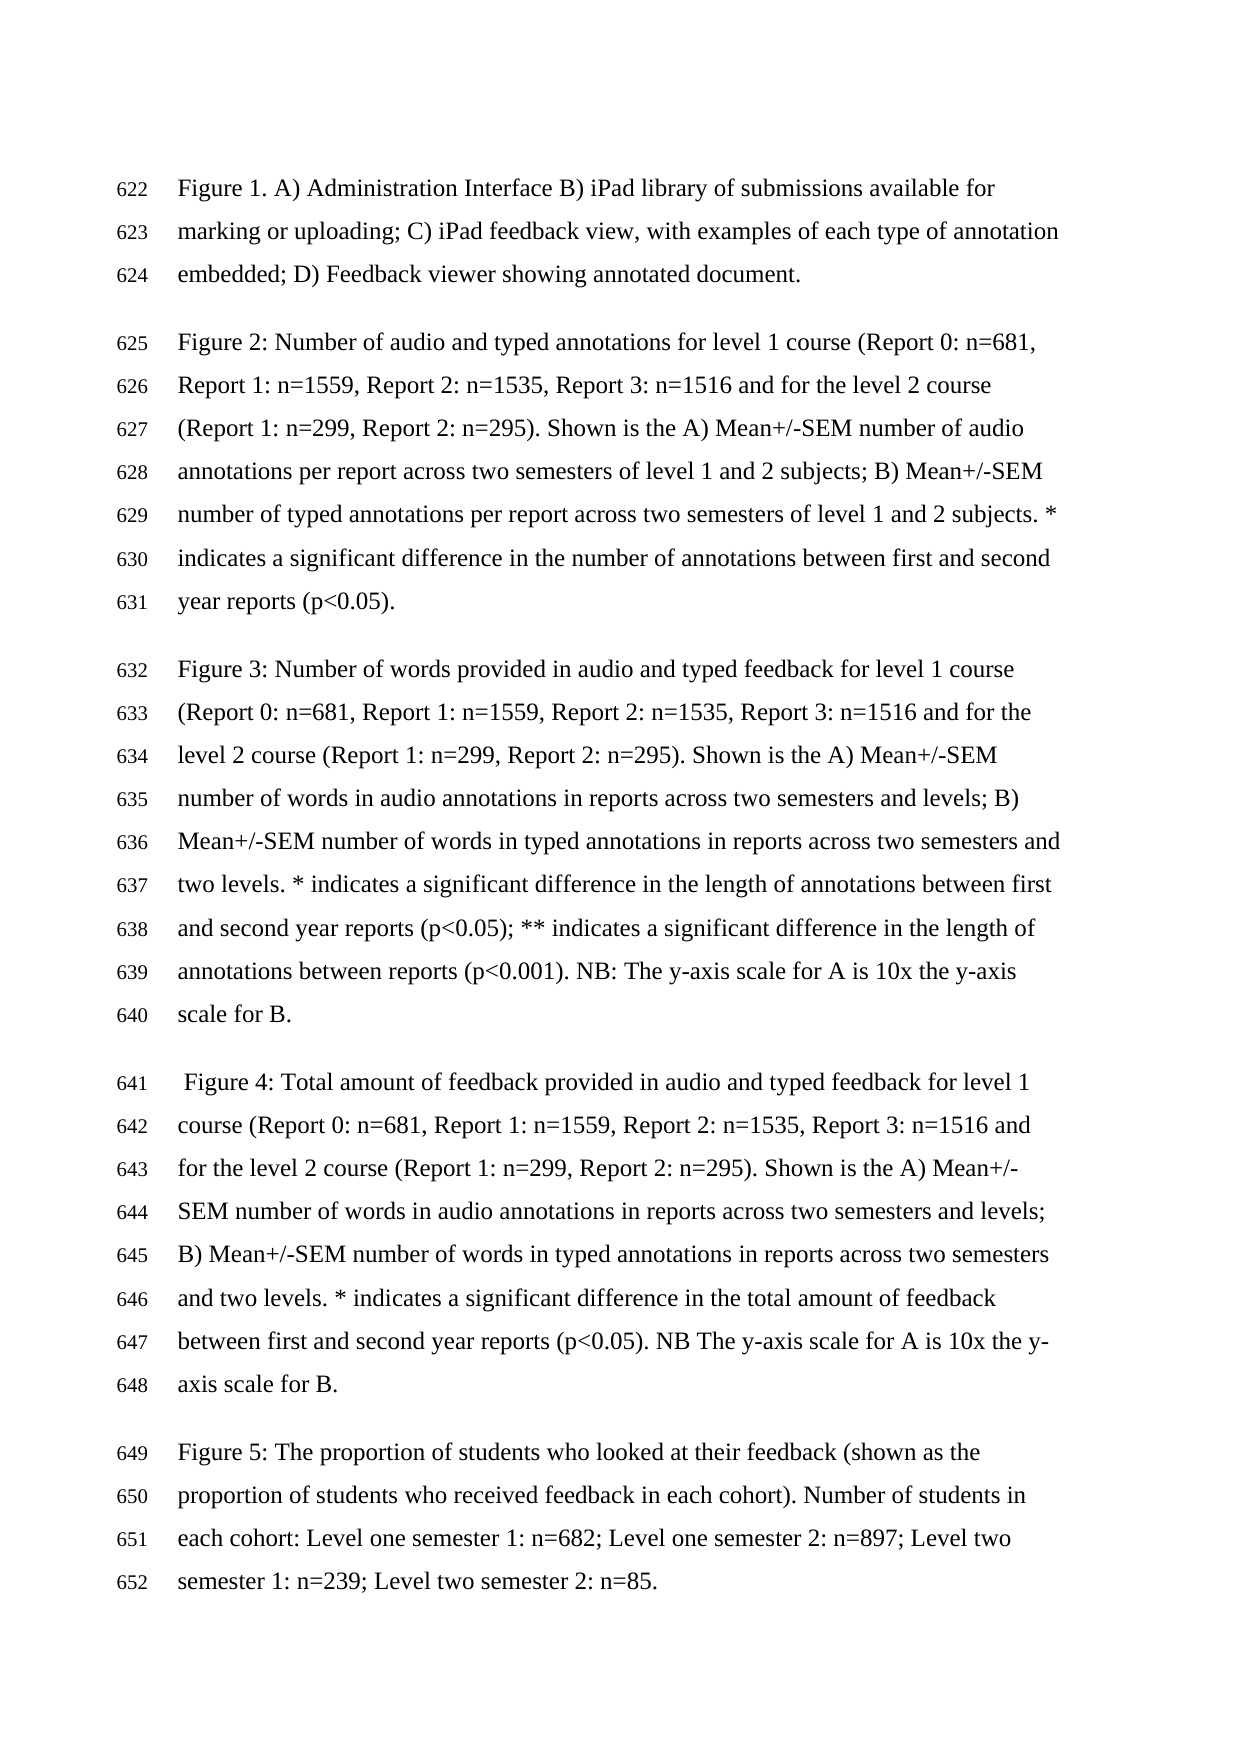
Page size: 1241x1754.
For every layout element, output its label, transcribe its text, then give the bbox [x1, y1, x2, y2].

text Figure 1. A) Administration Interface B) iPad library of submissions available for marking or uploading; C) iPad feedback view, with examples of each type of annotation embedded; D) Feedback viewer showing annotated document. [177, 173, 1063, 288]
text Figure 3: Number of words provided in audio and typed feedback for level 1 course (Report 0: n=681, Report 1: n=1559, Report 2: n=1535, Report 3: n=1516 and for the level 2 course (Report 1: n=299, Report 2: n=295). Shown is the A) Mean+/-SEM number of words in audio annotations in reports across two semesters and levels; B) Mean+/-SEM number of words in typed annotations in reports across two semesters and two levels. * indicates a significant difference in the length of annotations between first and second year reports (p<0.05); ** indicates a significant difference in the length of annotations between reports (p<0.001). NB: The y-axis scale for A is 10x the y-axis scale for B. [177, 654, 1063, 1028]
text Figure 5: The proportion of students who looked at their feedback (shown as the proportion of students who received feedback in each cohort). Number of students in each cohort: Level one semester 1: n=682; Level one semester 2: n=897; Level two semester 1: n=239; Level two semester 2: n=85. [177, 1437, 1063, 1595]
text Figure 2: Number of audio and typed annotations for level 1 course (Report 0: n=681, Report 1: n=1559, Report 2: n=1535, Report 3: n=1516 and for the level 2 course (Report 1: n=299, Report 2: n=295). Shown is the A) Mean+/-SEM number of audio annotations per report across two semesters of level 1 and 2 subjects; B) Mean+/-SEM number of typed annotations per report across two semesters of level 1 and 2 subjects. * indicates a significant difference in the number of annotations between first and second year reports (p<0.05). [177, 327, 1063, 614]
text Figure 4: Total amount of feedback provided in audio and typed feedback for level 1 course (Report 0: n=681, Report 1: n=1559, Report 2: n=1535, Report 3: n=1516 and for the level 2 course (Report 1: n=299, Report 2: n=295). Shown is the A) Mean+/-SEM number of words in audio annotations in reports across two semesters and levels; B) Mean+/-SEM number of words in typed annotations in reports across two semesters and two levels. * indicates a significant difference in the total amount of feedback between first and second year reports (p<0.05). NB The y-axis scale for A is 10x the y-axis scale for B. [177, 1067, 1063, 1398]
